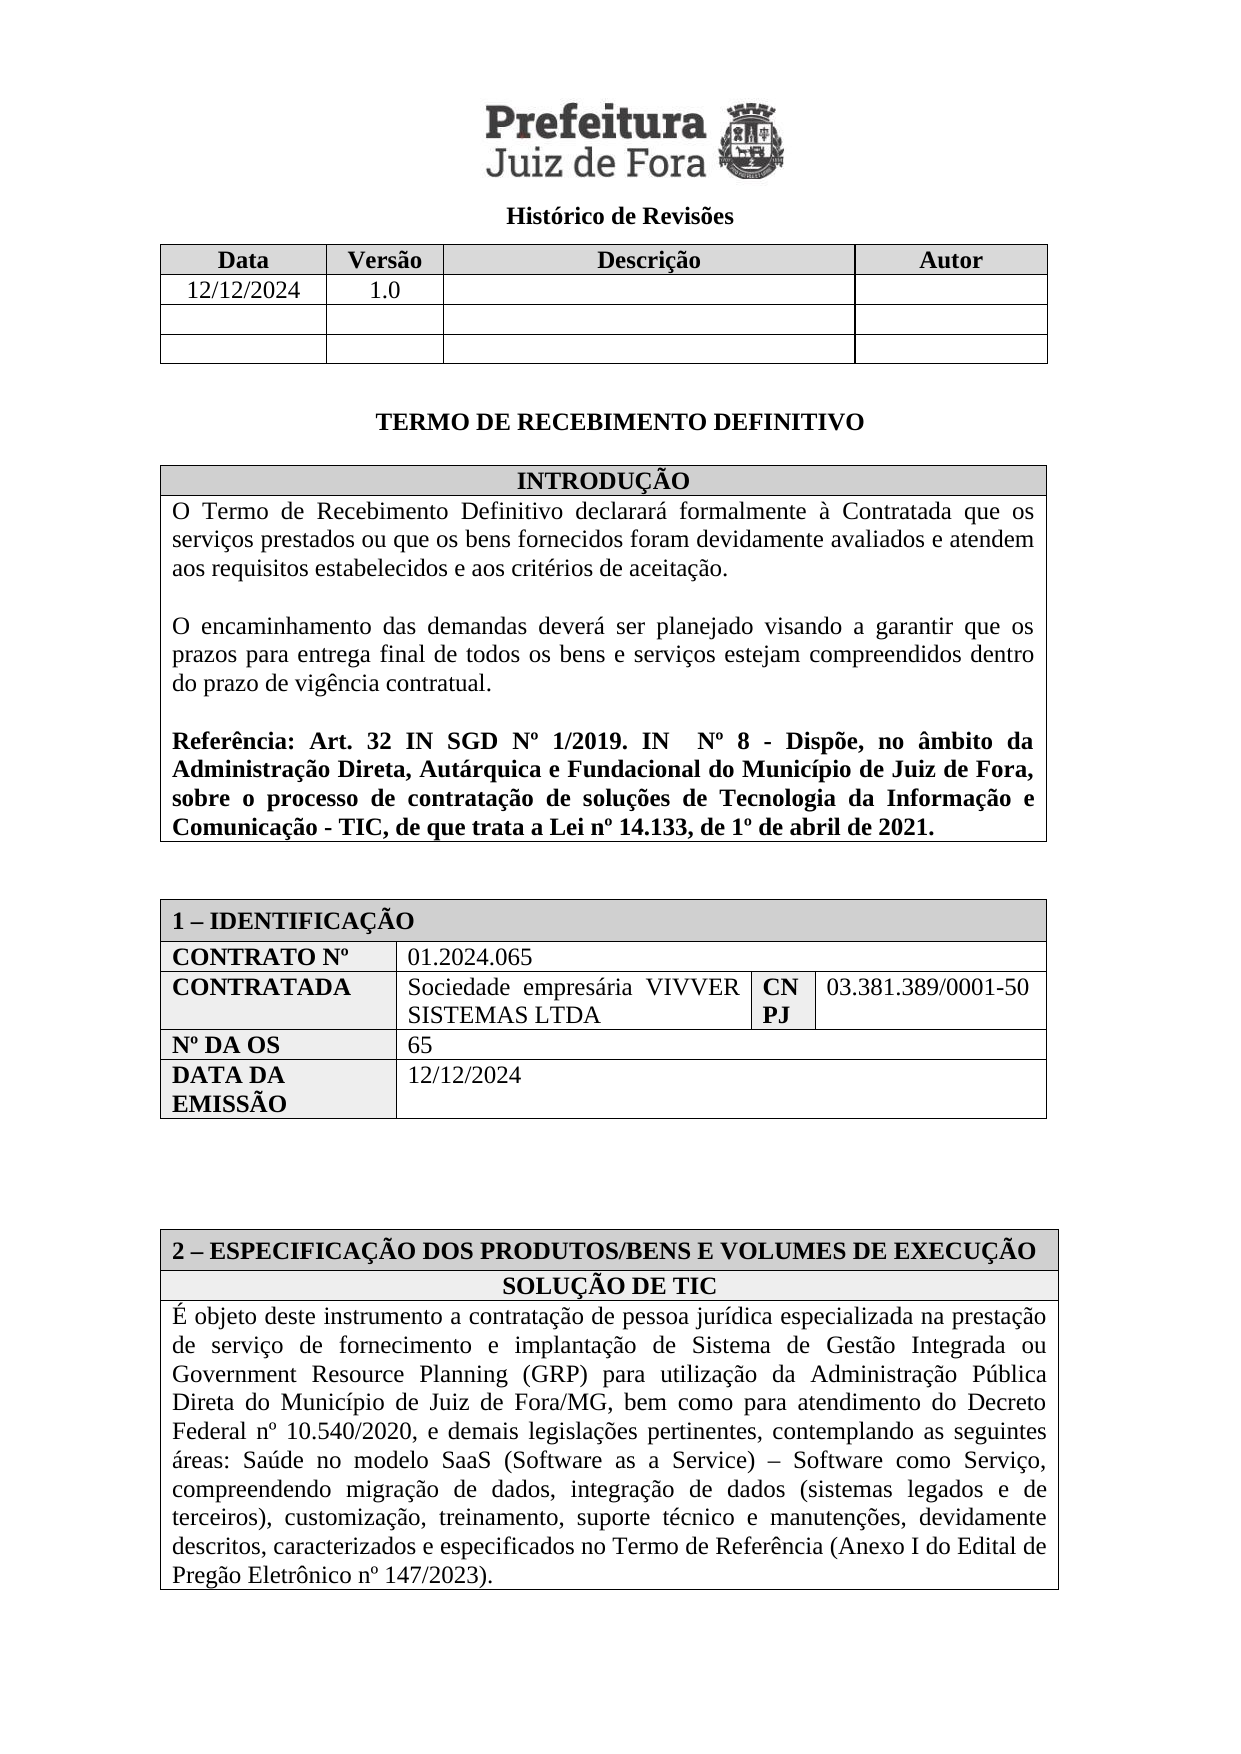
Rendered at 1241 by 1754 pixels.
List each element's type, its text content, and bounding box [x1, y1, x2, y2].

table_cell 01.2024.065 [397, 942, 1046, 971]
table_cell DATA DA EMISSÃO [161, 1060, 396, 1118]
table_cell É objeto deste instrumento a contratação de pessoa jurídica especializada na prestação de serviço de fornecimento e implantação de Sistema de Gestão Integrada ou Government Resource Planning (GRP) para utilização da Administração Pública Direta do Município de Juiz de Fora/MG, bem como para atendimento do Decreto Federal nº 10.540/2020, e demais legislações pertinentes, contemplando as seguintes áreas: Saúde no modelo SaaS (Software as a Service) – Software como Serviço, compreendendo migração de dados, integração de dados (sistemas legados e de terceiros), customização, treinamento, suporte técnico e manutenções, devidamente descritos, caracterizados e especificados no Termo de Referência (Anexo I do Edital de Pregão Eletrônico nº 147/2023). [161, 1301, 1058, 1589]
table_cell CONTRATO Nº [161, 942, 396, 971]
table_cell [327, 335, 443, 363]
table_cell [327, 305, 443, 333]
table_cell [856, 335, 1047, 363]
table_header Autor [856, 245, 1047, 274]
table_cell O Termo de Recebimento Definitivo declarará formalmente à Contratada que os serviços prestados ou que os bens fornecidos foram devidamente avaliados e atendem aos requisitos estabelecidos e aos critérios de aceitação. O encaminhamento das demandas deverá ser planejado visando a garantir que os prazos para entrega final de todos os bens e serviços estejam compreendidos dentro do prazo de vigência contratual. Referência: Art. 32 IN SGD Nº 1/2019. IN Nº 8 - Dispõe, no âmbito da Administração Direta, Autárquica e Fundacional do Município de Juiz de Fora, sobre o processo de contratação de soluções de Tecnologia da Informação e Comunicação - TIC, de que trata a Lei nº 14.133, de 1º de abril de 2021. [161, 496, 1046, 841]
table_cell CNPJ [752, 972, 815, 1029]
table_cell SOLUÇÃO DE TIC [161, 1271, 1058, 1300]
table_cell 65 [397, 1030, 1046, 1059]
text Histórico de Revisões [177, 201, 1063, 230]
text TERMO DE RECEBIMENTO DEFINITIVO [177, 407, 1063, 436]
table_cell [444, 335, 854, 363]
table_cell 1.0 [327, 275, 443, 304]
table_header Data [161, 245, 326, 274]
table_cell 12/12/2024 [397, 1060, 1046, 1118]
table_cell Nº DA OS [161, 1030, 396, 1059]
table_header 2 – ESPECIFICAÇÃO DOS PRODUTOS/BENS E VOLUMES DE EXECUÇÃO [161, 1230, 1058, 1270]
picture [440, 75, 800, 201]
table_cell [444, 305, 854, 333]
table_header Descrição [444, 245, 854, 274]
table_header INTRODUÇÃO [161, 466, 1046, 495]
table_cell [856, 275, 1047, 304]
table_cell [856, 305, 1047, 333]
table_cell CONTRATADA [161, 972, 396, 1029]
table_cell Sociedade empresária VIVVER SISTEMAS LTDA [397, 972, 751, 1029]
table_cell [161, 335, 326, 363]
table_cell 12/12/2024 [161, 275, 326, 304]
table_header 1 – IDENTIFICAÇÃO [161, 900, 1046, 941]
table_cell [161, 305, 326, 333]
table_cell [444, 275, 854, 304]
table_header Versão [327, 245, 443, 274]
table_cell 03.381.389/0001-50 [816, 972, 1046, 1029]
